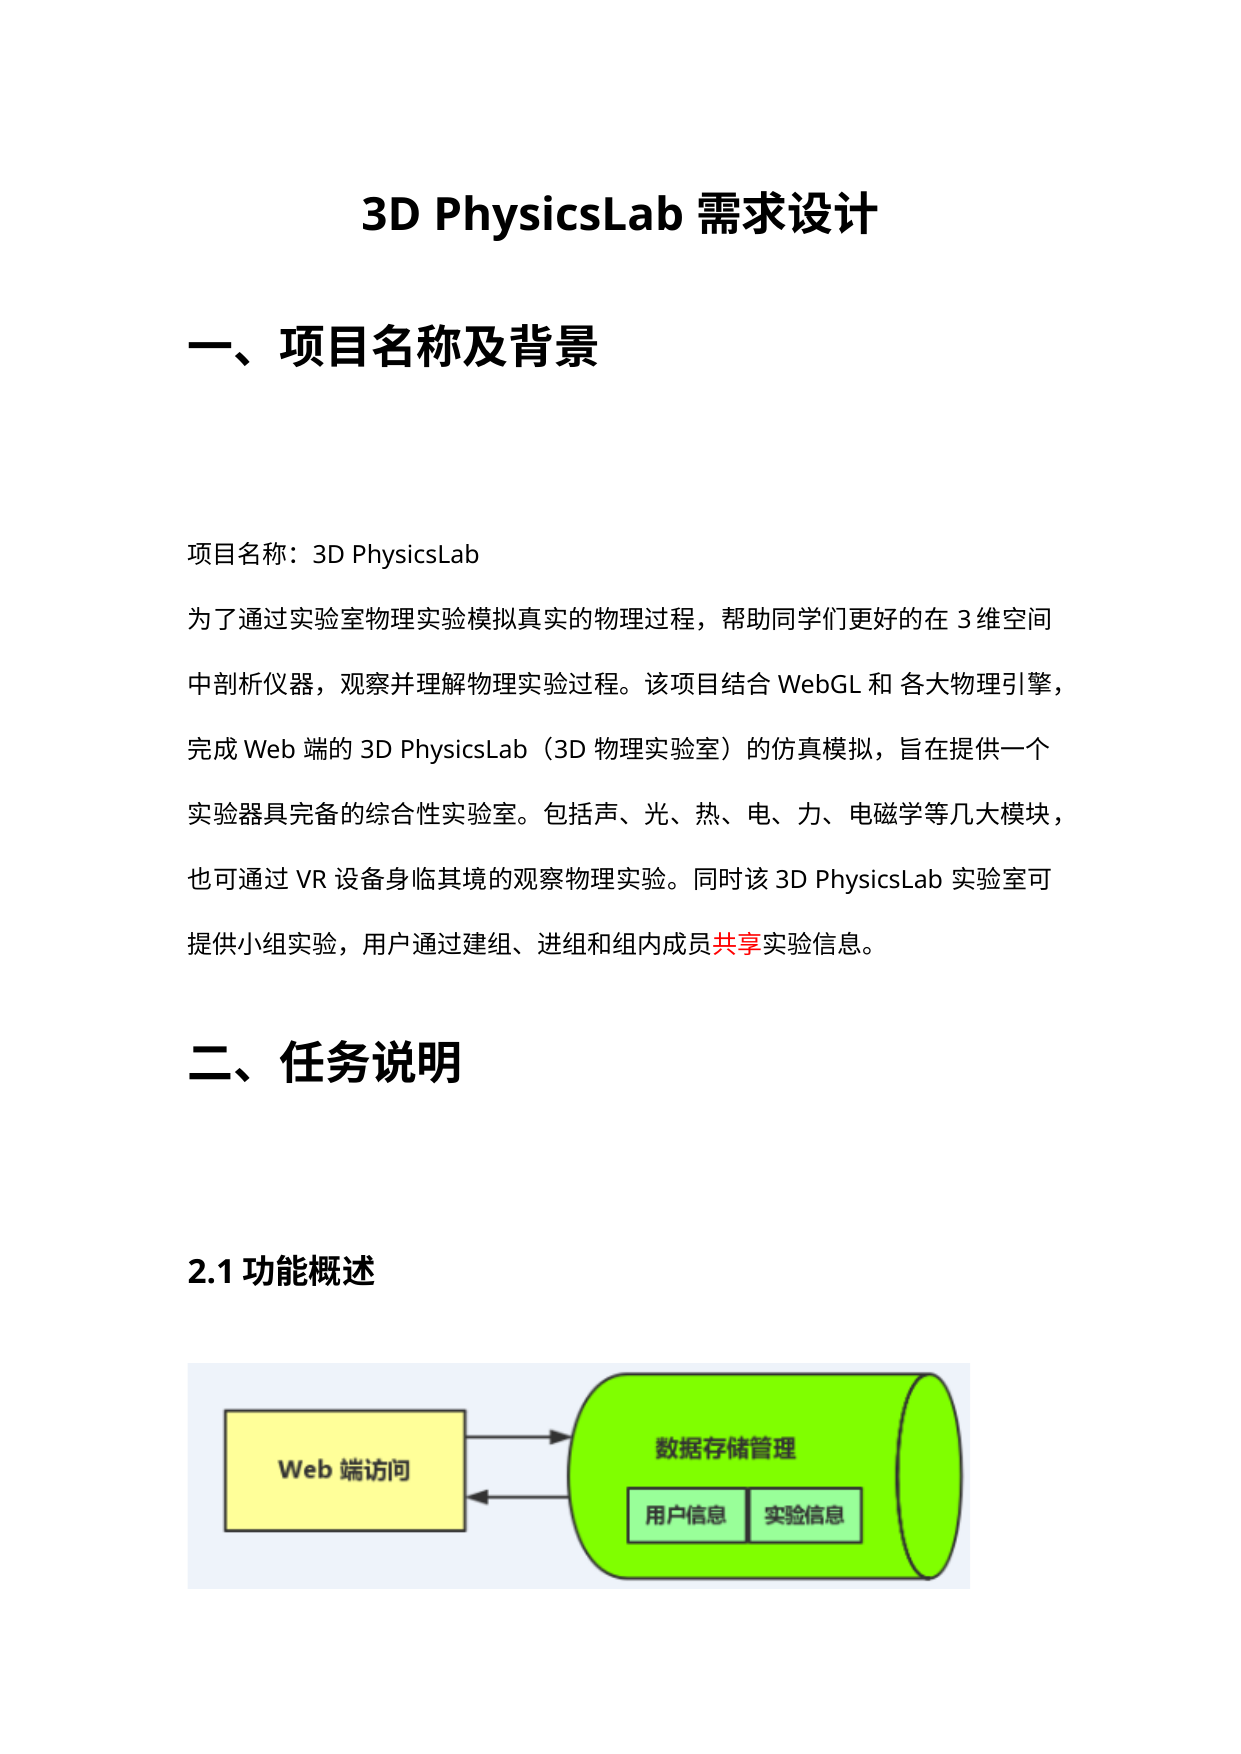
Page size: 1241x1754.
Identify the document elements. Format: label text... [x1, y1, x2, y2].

text 为了通过实验室物理实验模拟真实的物理过程，帮助同学们更好的在3维空间中剖析仪器，观察并理解物理实验过程。该项目结合WebGL 和 各大物理引擎，完成Web 端的 3D PhysicsLab（3D 物理实验室）的仿真模拟，旨在提供一个实验器具完备的综合性实验室。包括声、光、热、电、力、电磁学等几大模块，也可通过 VR 设备身临其境的观察物理实验。同时该3D PhysicsLab 实验室可提供小组实验，用户通过建组、进组和组内成员共享实验信息。 [187, 585, 1053, 975]
subtitle 一、项目名称及背景 [187, 295, 1053, 392]
picture [187, 1363, 971, 1589]
subtitle 二、任务说明 [187, 1011, 1053, 1108]
subtitle 2.1功能概述 [187, 1236, 1053, 1301]
text 3D PhysicsLab 需求设计 [187, 162, 1053, 259]
text 项目名称：3D PhysicsLab [187, 520, 1053, 585]
